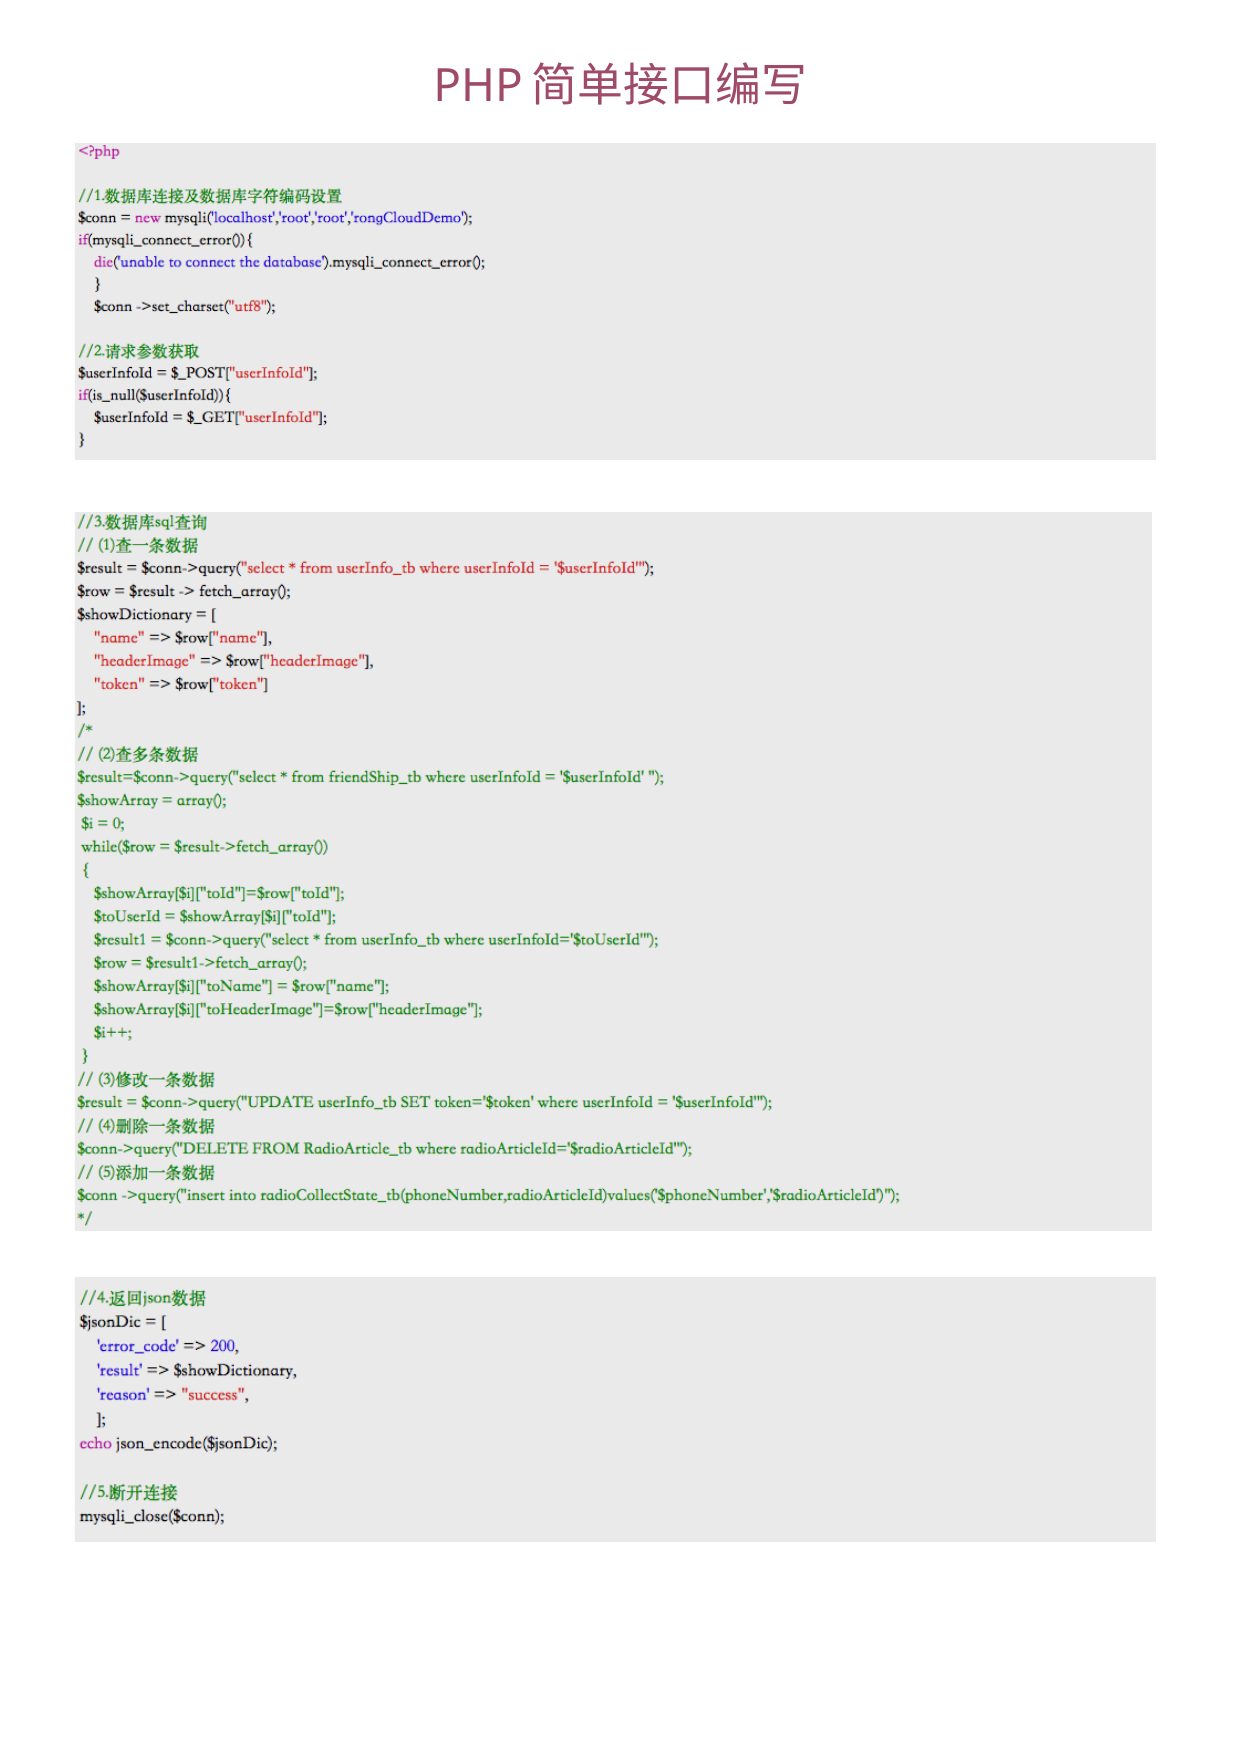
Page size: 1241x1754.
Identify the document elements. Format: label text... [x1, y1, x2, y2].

picture [74, 512, 1152, 1231]
picture [74, 1277, 1156, 1542]
picture [74, 143, 1156, 460]
text PHP简单接口编写 [37, 38, 1202, 126]
